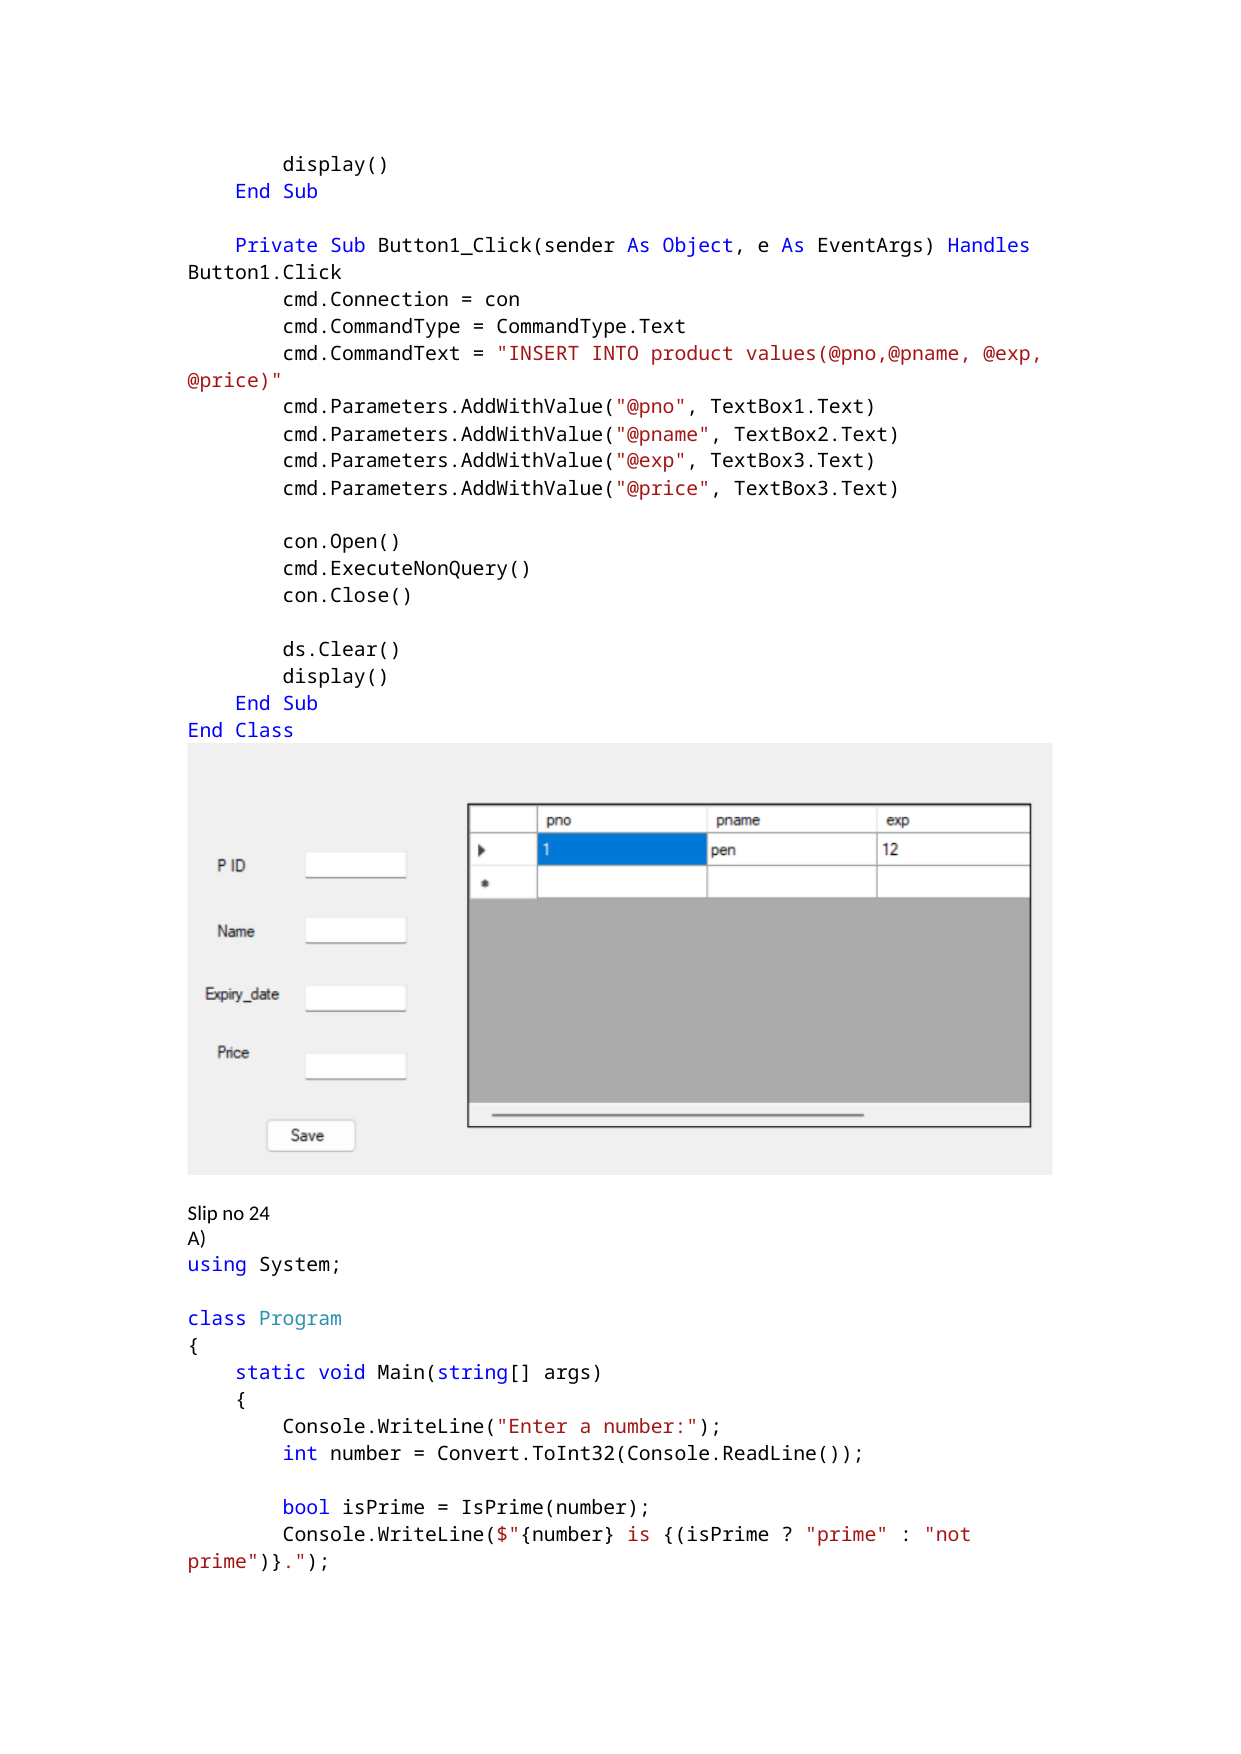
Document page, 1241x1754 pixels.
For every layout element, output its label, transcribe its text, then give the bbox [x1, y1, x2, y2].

text Console.WriteLine("Enter a number:"); [187, 1412, 1053, 1439]
text { [187, 1331, 1053, 1358]
text con.Open() [187, 528, 1053, 555]
text End Sub [187, 177, 1053, 204]
text cmd.ExecuteNonQuery() [187, 555, 1053, 582]
text cmd.Parameters.AddWithValue("@pname", TextBox2.Text) [187, 420, 1053, 447]
list A) [187, 1225, 1053, 1251]
picture [187, 743, 1053, 1175]
text { [187, 1385, 1053, 1412]
text class Program [187, 1304, 1053, 1331]
text cmd.Parameters.AddWithValue("@price", TextBox3.Text) [187, 474, 1053, 501]
text cmd.CommandText = "INSERT INTO product values(@pno,@pname, @exp, @price)" [187, 339, 1053, 393]
text con.Close() [187, 582, 1053, 609]
text Console.WriteLine($"{number} is {(isPrime ? "prime" : "not prime")}."); [187, 1520, 1053, 1574]
text static void Main(string[] args) [187, 1358, 1053, 1385]
text End Class [187, 717, 1053, 743]
text int number = Convert.ToInt32(Console.ReadLine()); [187, 1439, 1053, 1466]
text display() [187, 663, 1053, 689]
text cmd.CommandType = CommandType.Text [187, 312, 1053, 339]
text cmd.Parameters.AddWithValue("@exp", TextBox3.Text) [187, 447, 1053, 474]
text using System; [187, 1251, 1053, 1277]
text bool isPrime = IsPrime(number); [187, 1493, 1053, 1520]
text ds.Clear() [187, 636, 1053, 663]
text End Sub [187, 689, 1053, 717]
text display() [187, 150, 1053, 177]
text cmd.Parameters.AddWithValue("@pno", TextBox1.Text) [187, 393, 1053, 420]
list Slip no 24 [187, 1200, 1053, 1225]
text cmd.Connection = con [187, 285, 1053, 312]
text Private Sub Button1_Click(sender As Object, e As EventArgs) Handles Button1.Click [187, 231, 1053, 285]
